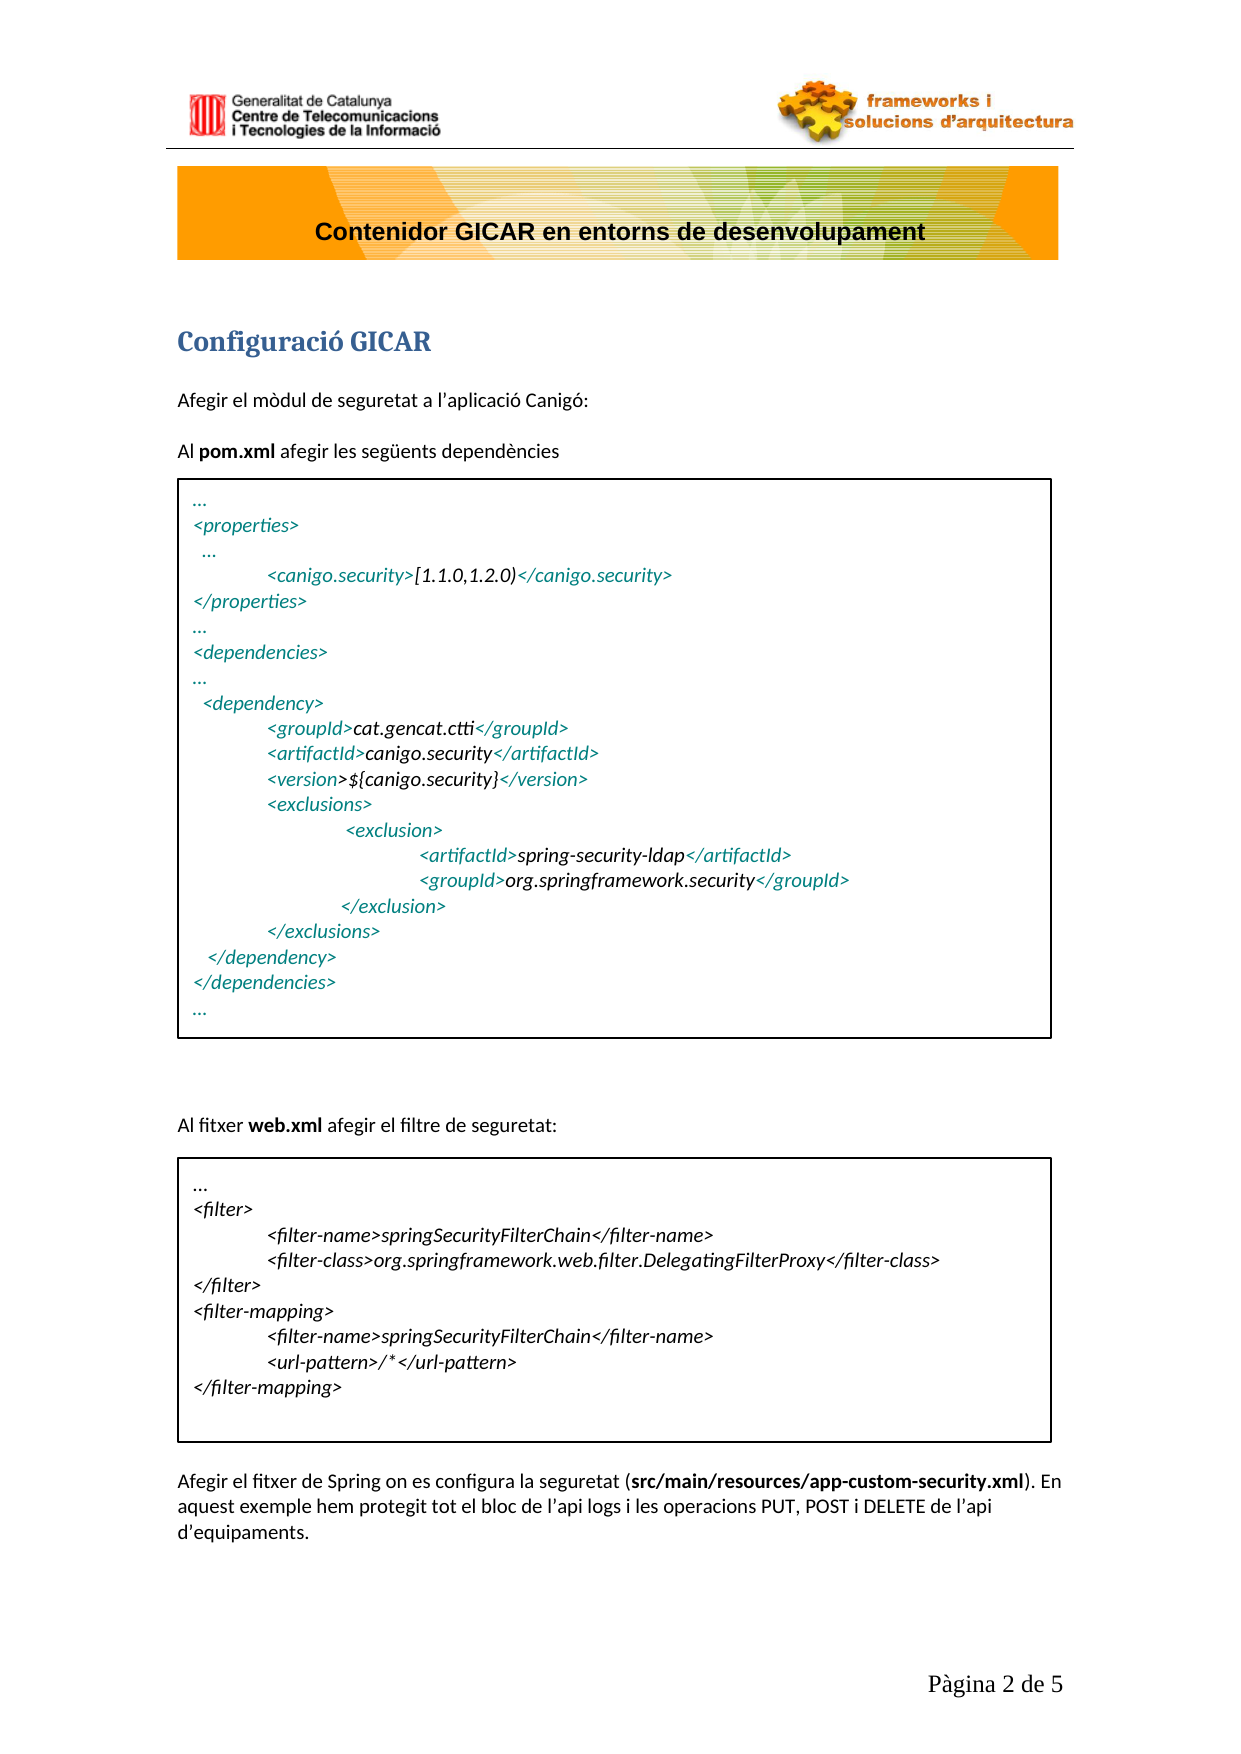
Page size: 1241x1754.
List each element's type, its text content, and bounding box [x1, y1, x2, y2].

subtitle Configuració GICAR [177, 325, 1063, 358]
text Al pom.xml afegir les següents dependències [177, 438, 1063, 463]
text Afegir el mòdul de seguretat a l’aplicació Canigó: [177, 387, 1063, 412]
picture [177, 166, 1059, 260]
text Al fitxer web.xml afegir el filtre de seguretat: [177, 1112, 1063, 1138]
text Afegir el fitxer de Spring on es configura la seguretat (src/main/resources/app-custom-security.xml). En aquest exemple hem protegit tot el bloc de l’api logs i les operacions PUT, POST i DELETE de l’api d’equipaments. [177, 1468, 1063, 1544]
picture [176, 82, 491, 145]
